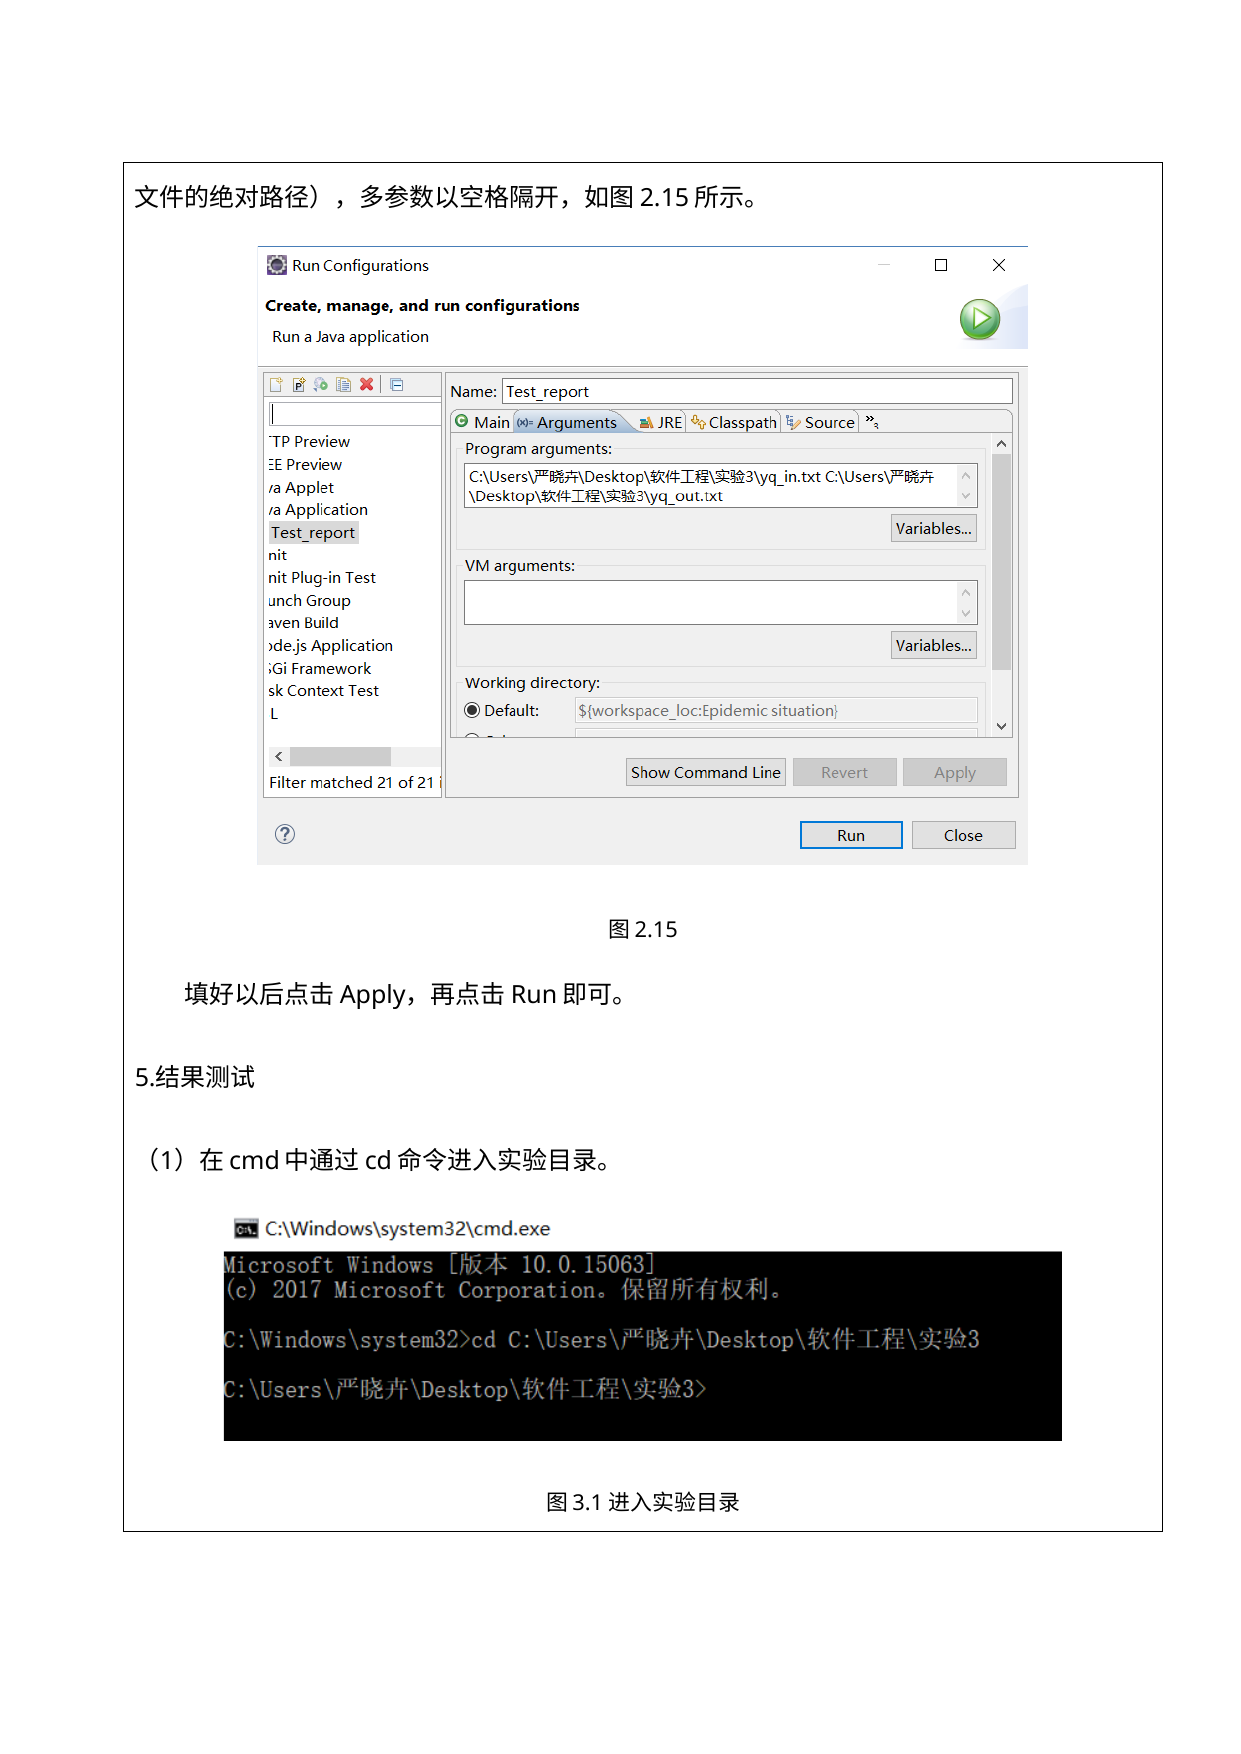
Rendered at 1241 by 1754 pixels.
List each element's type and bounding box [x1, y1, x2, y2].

picture [223, 1209, 1062, 1441]
picture [257, 246, 1028, 865]
table_cell [124, 163, 1162, 1531]
